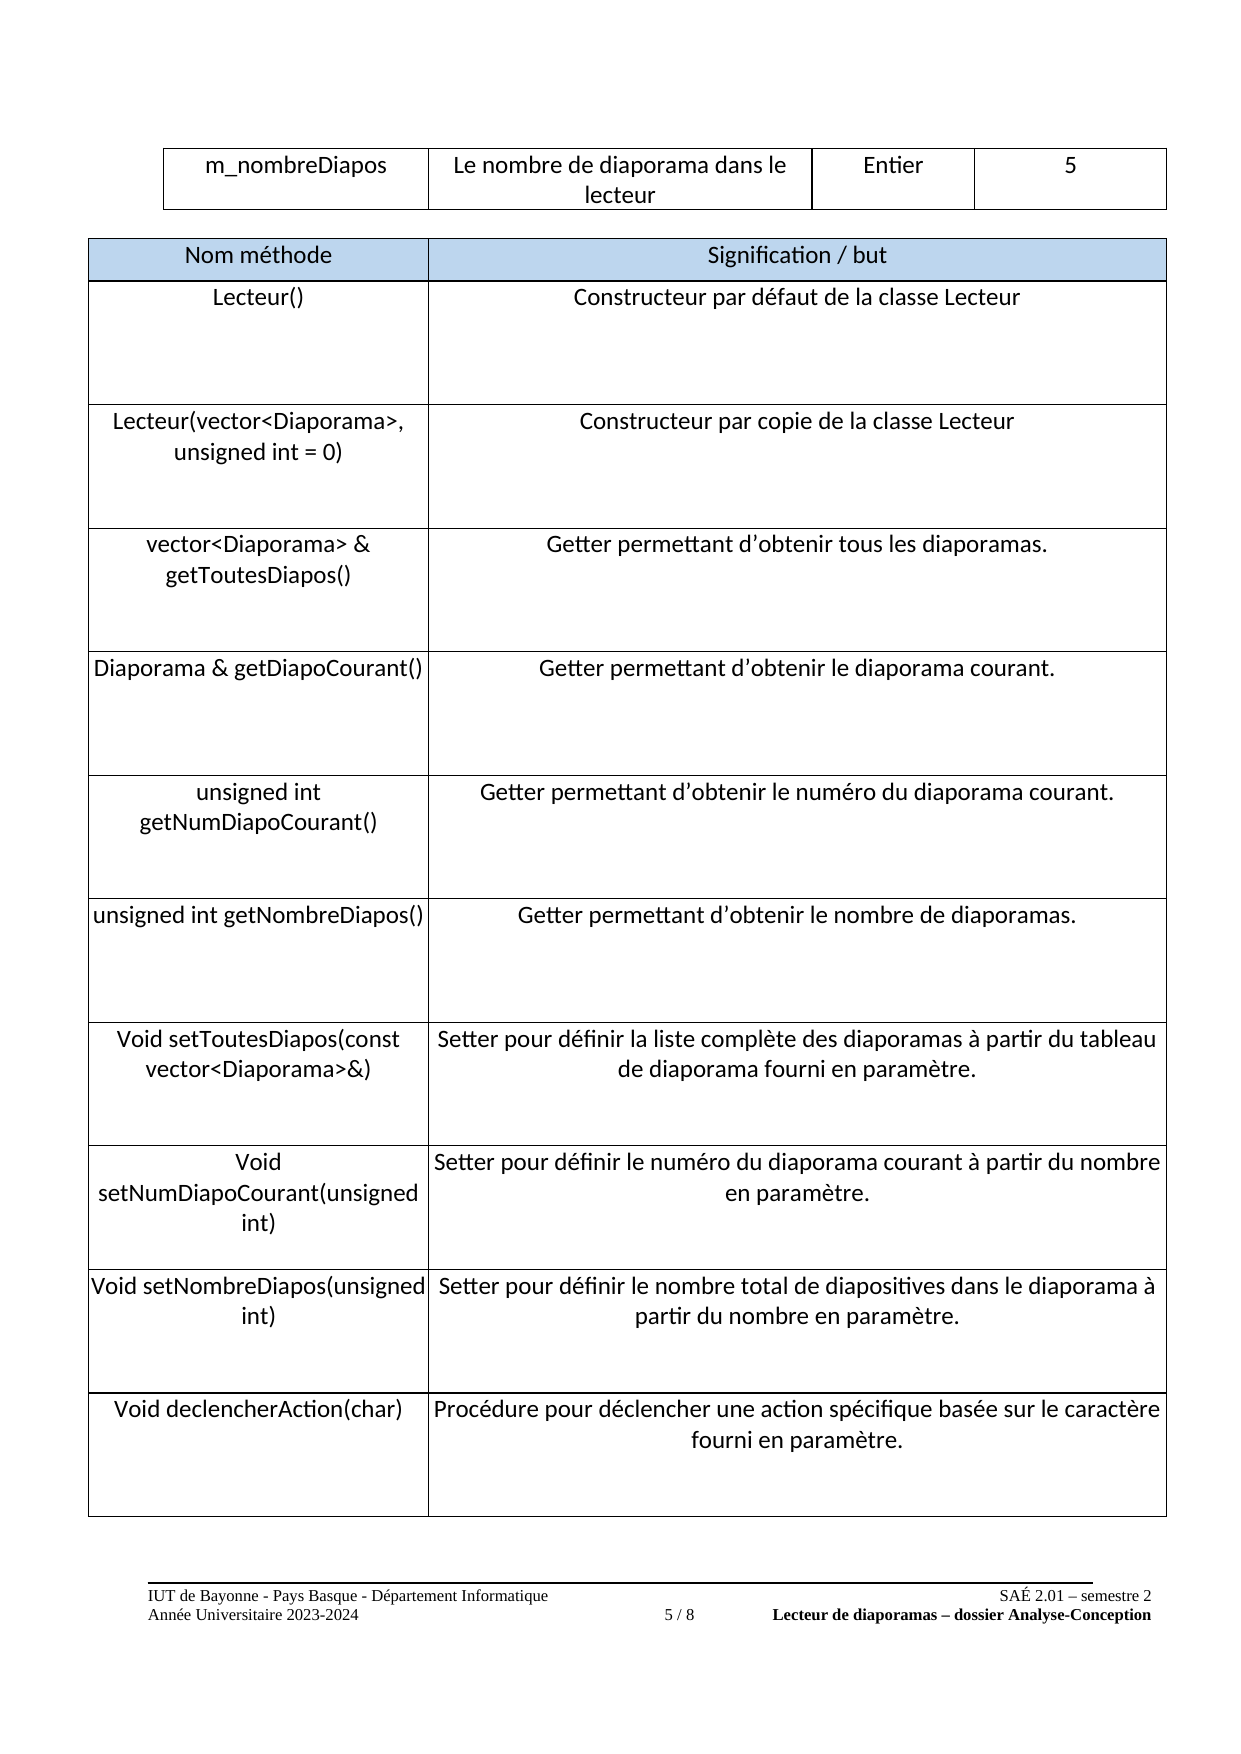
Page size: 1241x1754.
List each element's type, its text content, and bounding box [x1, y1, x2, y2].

table_cell unsigned int getNombreDiapos() [89, 899, 428, 1022]
table_cell m_nombreDiapos [164, 149, 428, 209]
table_cell Void declencherAction(char) [89, 1394, 428, 1516]
table_cell Setter pour définir le numéro du diaporama courant à partir du nombre en paramètre. [429, 1146, 1166, 1269]
table_header Signification / but [429, 239, 1166, 280]
table_cell Getter permettant d’obtenir le nombre de diaporamas. [429, 899, 1166, 1022]
table_cell Constructeur par copie de la classe Lecteur [429, 405, 1166, 527]
table_cell Lecteur(vector<Diaporama>, unsigned int = 0) [89, 405, 428, 527]
table_cell 5 [975, 149, 1166, 209]
table_cell Void setToutesDiapos(const vector<Diaporama>&) [89, 1023, 428, 1145]
table_cell Setter pour définir la liste complète des diaporamas à partir du tableau de diaporama fourni en paramètre. [429, 1023, 1166, 1145]
table_cell Entier [813, 149, 974, 209]
table_cell Getter permettant d’obtenir tous les diaporamas. [429, 529, 1166, 651]
table_header Nom méthode [89, 239, 428, 280]
table_cell Lecteur() [89, 282, 428, 404]
table_cell Void setNumDiapoCourant(unsigned int) [89, 1146, 428, 1269]
table_cell Setter pour définir le nombre total de diapositives dans le diaporama à partir du nombre en paramètre. [429, 1270, 1166, 1392]
table_cell vector<Diaporama> & getToutesDiapos() [89, 529, 428, 651]
table_cell Procédure pour déclencher une action spécifique basée sur le caractère fourni en paramètre. [429, 1394, 1166, 1516]
table_cell Le nombre de diaporama dans le lecteur [429, 149, 811, 209]
table_cell Getter permettant d’obtenir le numéro du diaporama courant. [429, 776, 1166, 898]
table_cell Constructeur par défaut de la classe Lecteur [429, 282, 1166, 404]
table_cell Void setNombreDiapos(unsigned int) [89, 1270, 428, 1392]
table_cell Getter permettant d’obtenir le diaporama courant. [429, 652, 1166, 774]
table_cell unsigned int getNumDiapoCourant() [89, 776, 428, 898]
table_cell Diaporama & getDiapoCourant() [89, 652, 428, 774]
